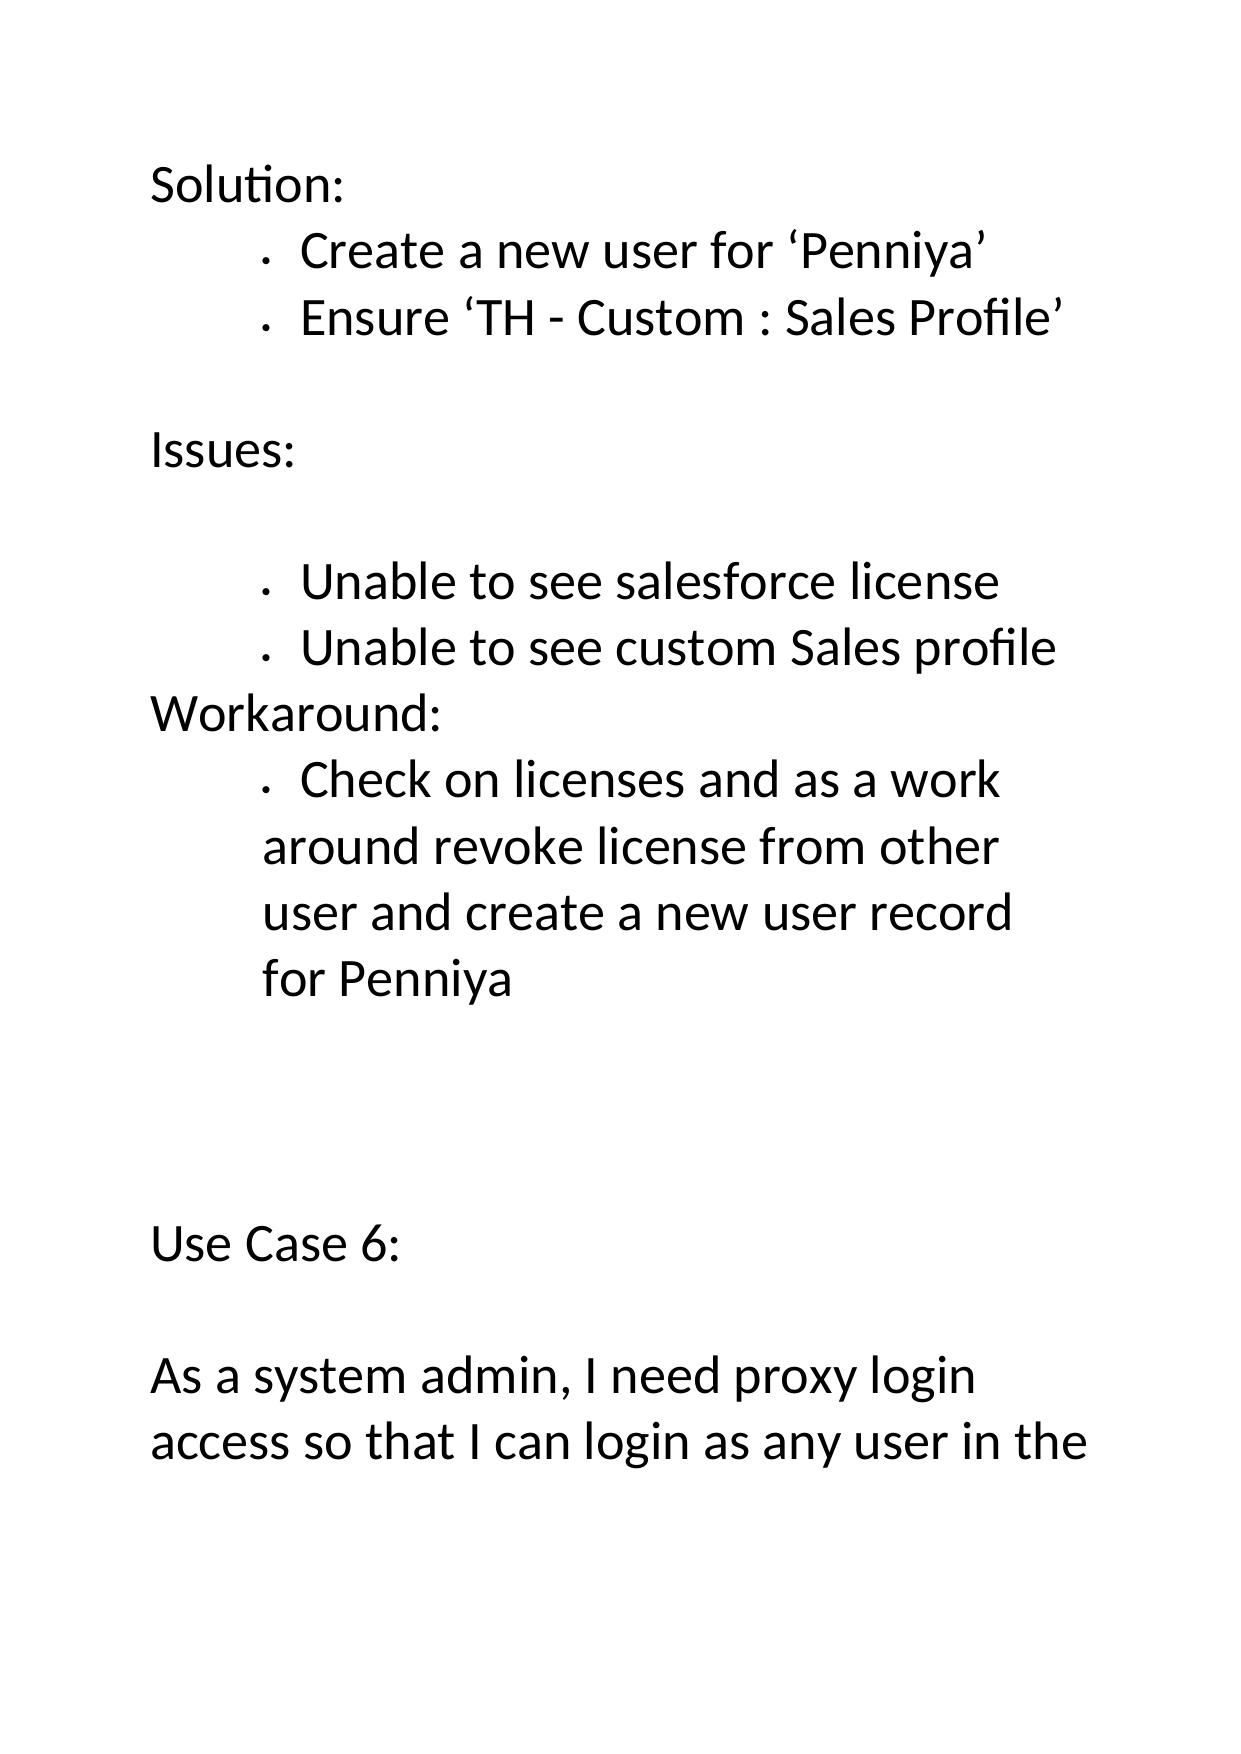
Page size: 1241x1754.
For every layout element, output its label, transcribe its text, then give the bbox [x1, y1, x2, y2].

list Ensure ‘TH - Custom : Sales Profile’ [262, 282, 1090, 348]
text Use Case 6: [150, 1208, 1090, 1274]
text Issues: [150, 414, 1090, 481]
text Workaround: [150, 679, 1090, 745]
list Create a new user for ‘Penniya’ [262, 216, 1090, 282]
text Solution: [150, 150, 1090, 216]
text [150, 1341, 1090, 1473]
list Unable to see salesforce license [262, 547, 1090, 613]
list Check on licenses and as a work around revoke license from other user and create a new user record for Penniya [262, 745, 1090, 1010]
list Unable to see custom Sales profile [262, 613, 1090, 679]
